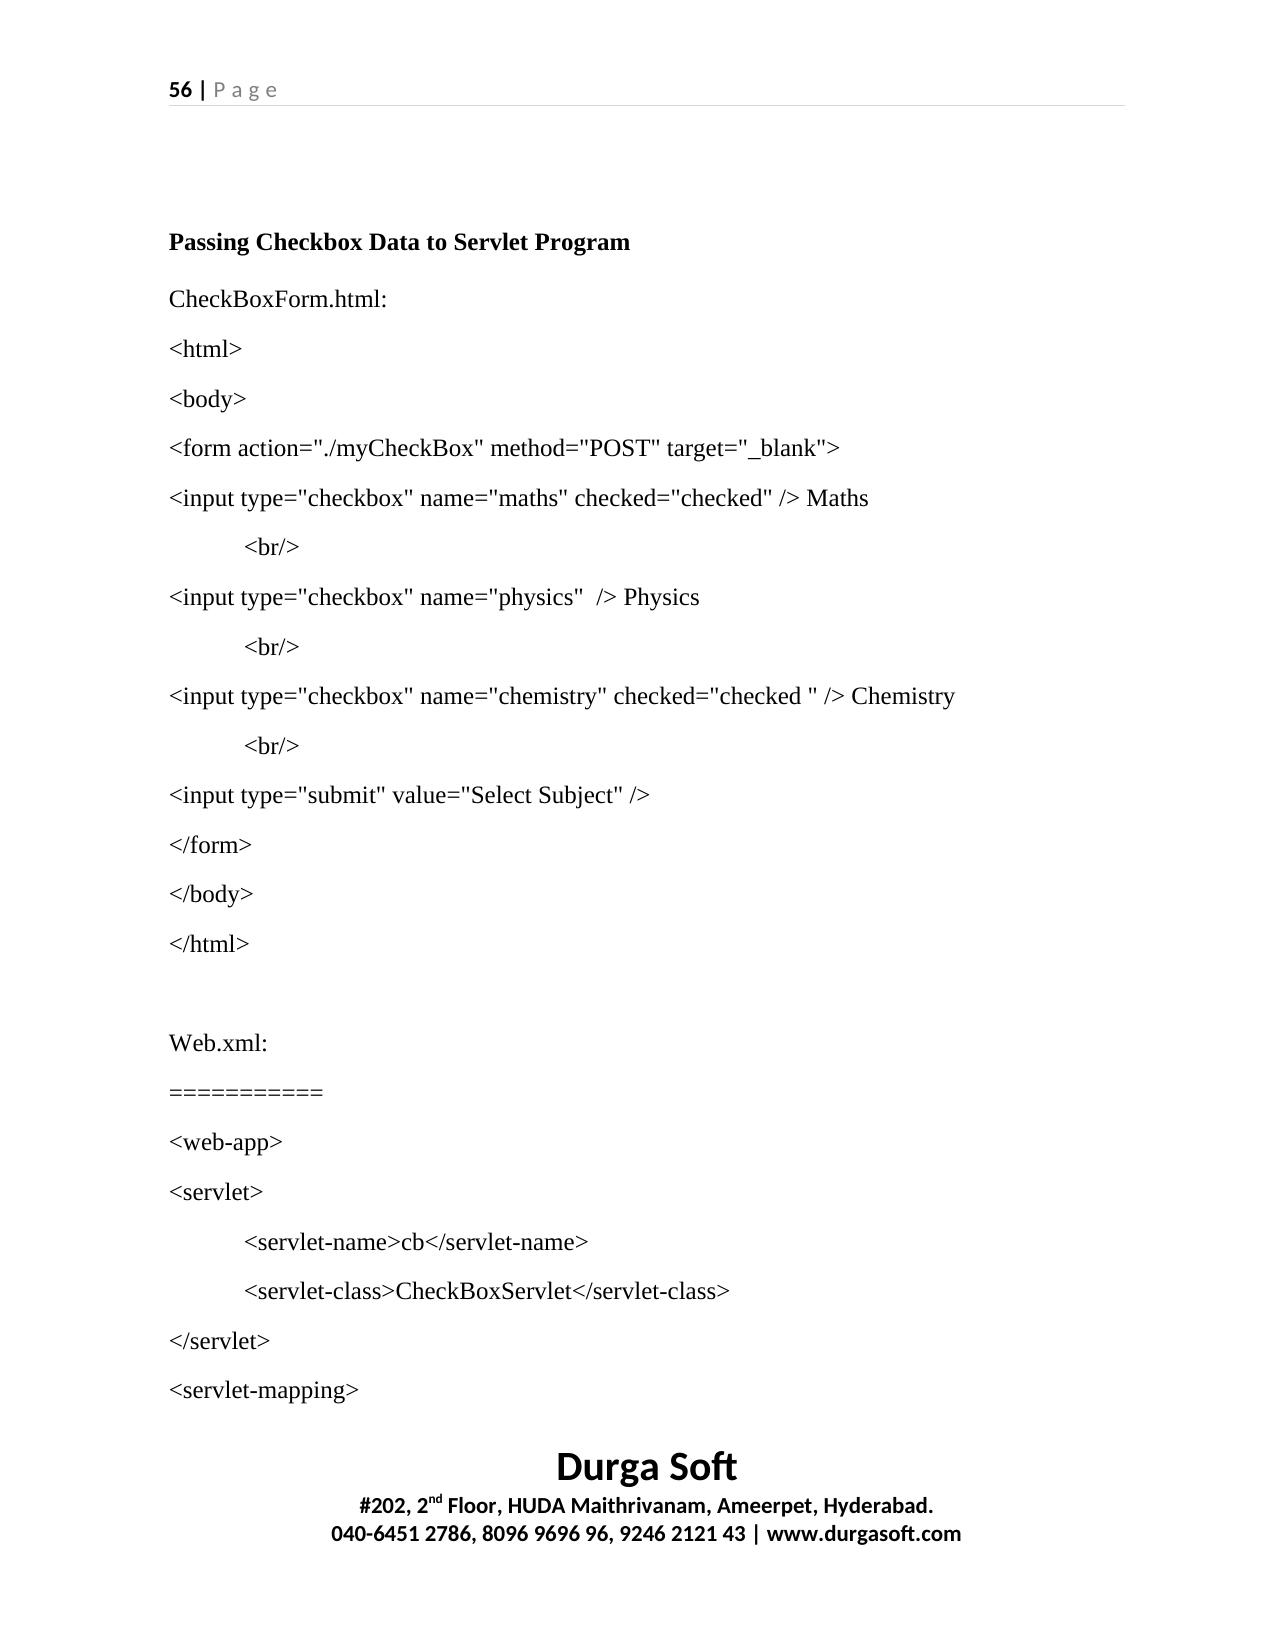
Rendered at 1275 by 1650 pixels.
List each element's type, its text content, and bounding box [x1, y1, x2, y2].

text <input type="submit" value="Select Subject" /> [169, 780, 1125, 809]
text <br/> [169, 632, 1125, 660]
text <br/> [169, 731, 1125, 759]
text CheckBoxForm.html: [169, 284, 1125, 313]
text <servlet-class>CheckBoxServlet</servlet-class> [169, 1276, 1125, 1305]
text <servlet-name>cb</servlet-name> [169, 1227, 1125, 1255]
text =========== [169, 1078, 1125, 1107]
text </servlet> [169, 1326, 1125, 1354]
text <br/> [169, 532, 1125, 561]
text <web-app> [169, 1127, 1125, 1156]
text </html> [169, 929, 1125, 958]
text <servlet-mapping> [169, 1375, 1125, 1404]
text <input type="checkbox" name="physics" /> Physics [169, 582, 1125, 611]
text <html> [169, 334, 1125, 363]
subtitle Passing Checkbox Data to Servlet Program [169, 227, 1125, 255]
text </form> [169, 830, 1125, 859]
text </body> [169, 879, 1125, 908]
text <servlet> [169, 1177, 1125, 1206]
text <body> [169, 384, 1125, 412]
text <input type="checkbox" name="chemistry" checked="checked " /> Chemistry [169, 681, 1125, 710]
text Web.xml: [169, 1028, 1125, 1057]
text <form action="./myCheckBox" method="POST" target="_blank"> [169, 433, 1125, 462]
text <input type="checkbox" name="maths" checked="checked" /> Maths [169, 483, 1125, 512]
